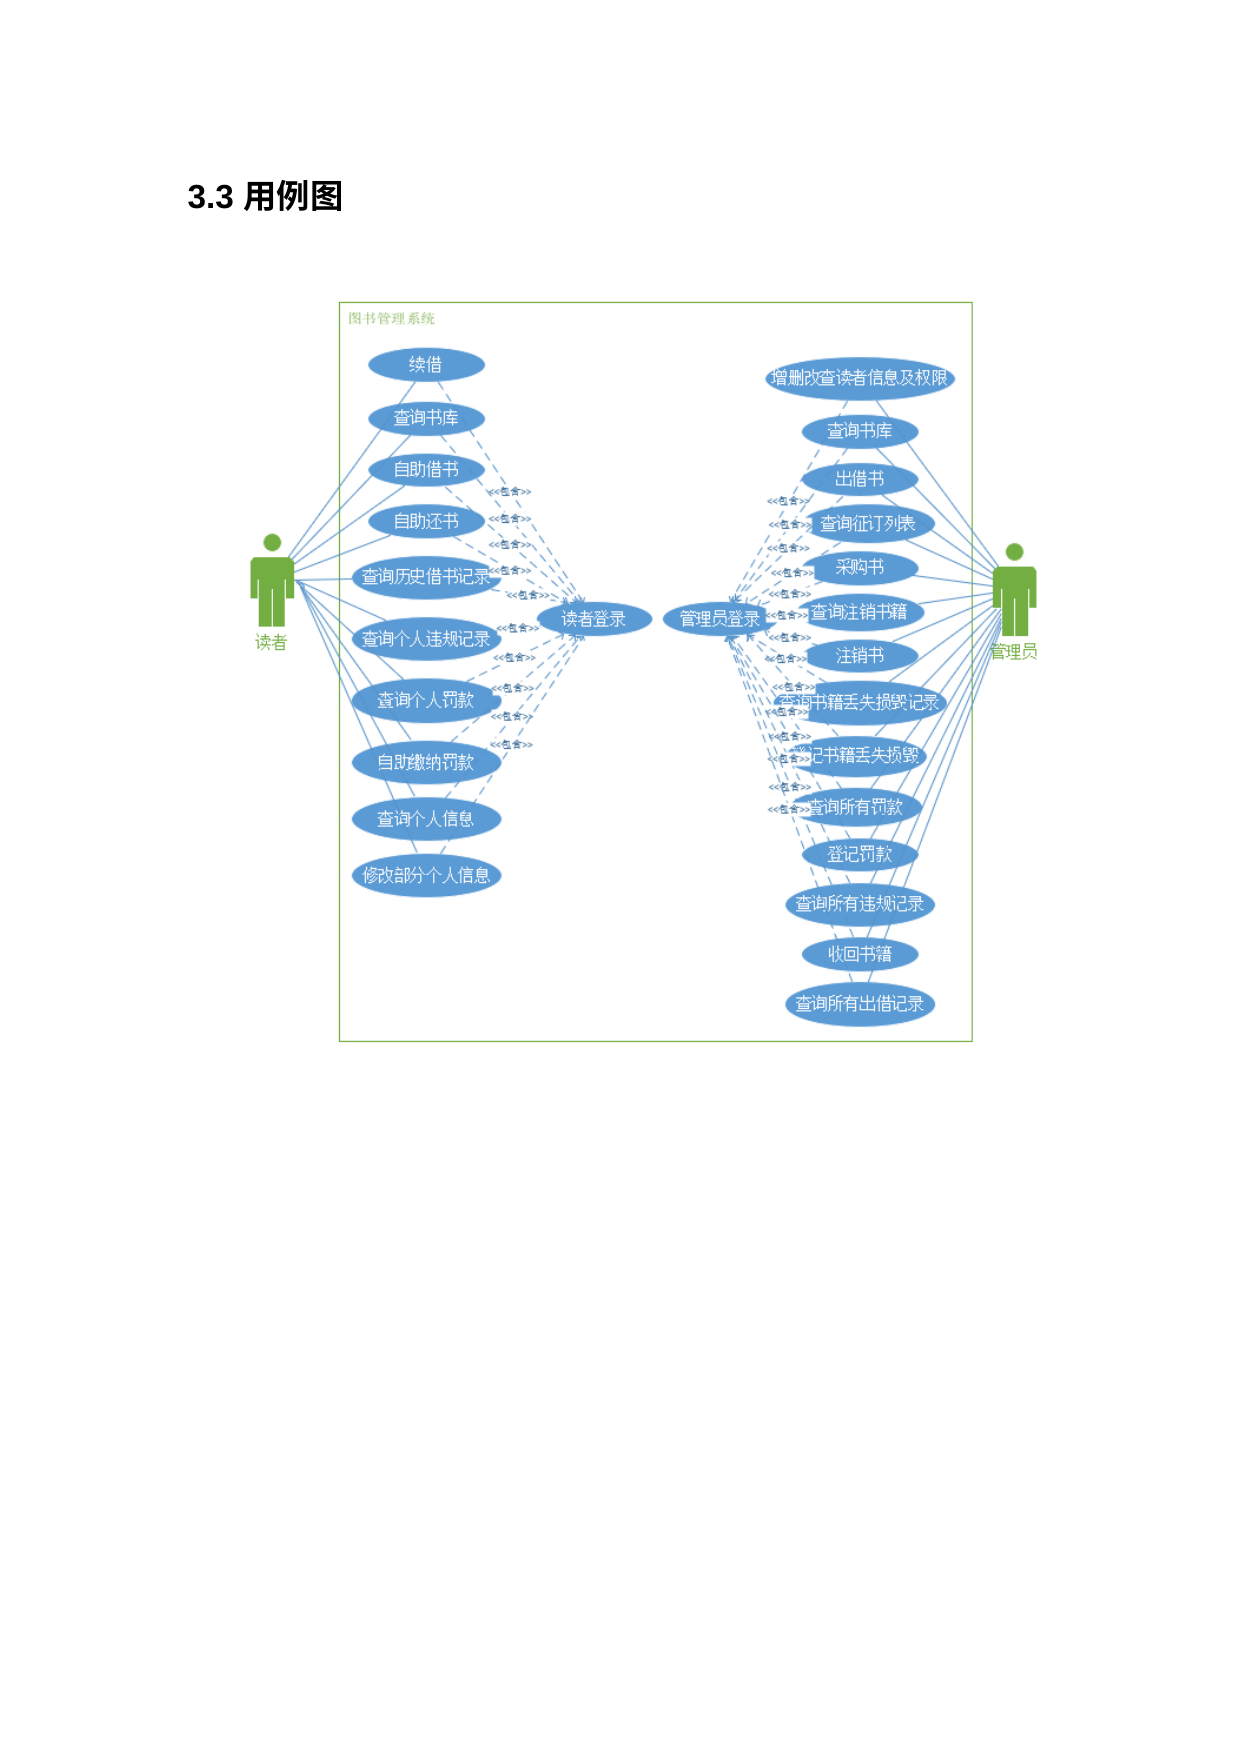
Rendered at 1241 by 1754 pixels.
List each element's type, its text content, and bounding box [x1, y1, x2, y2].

subtitle 3.3 用例图 [187, 162, 1053, 227]
picture [187, 289, 1053, 1068]
